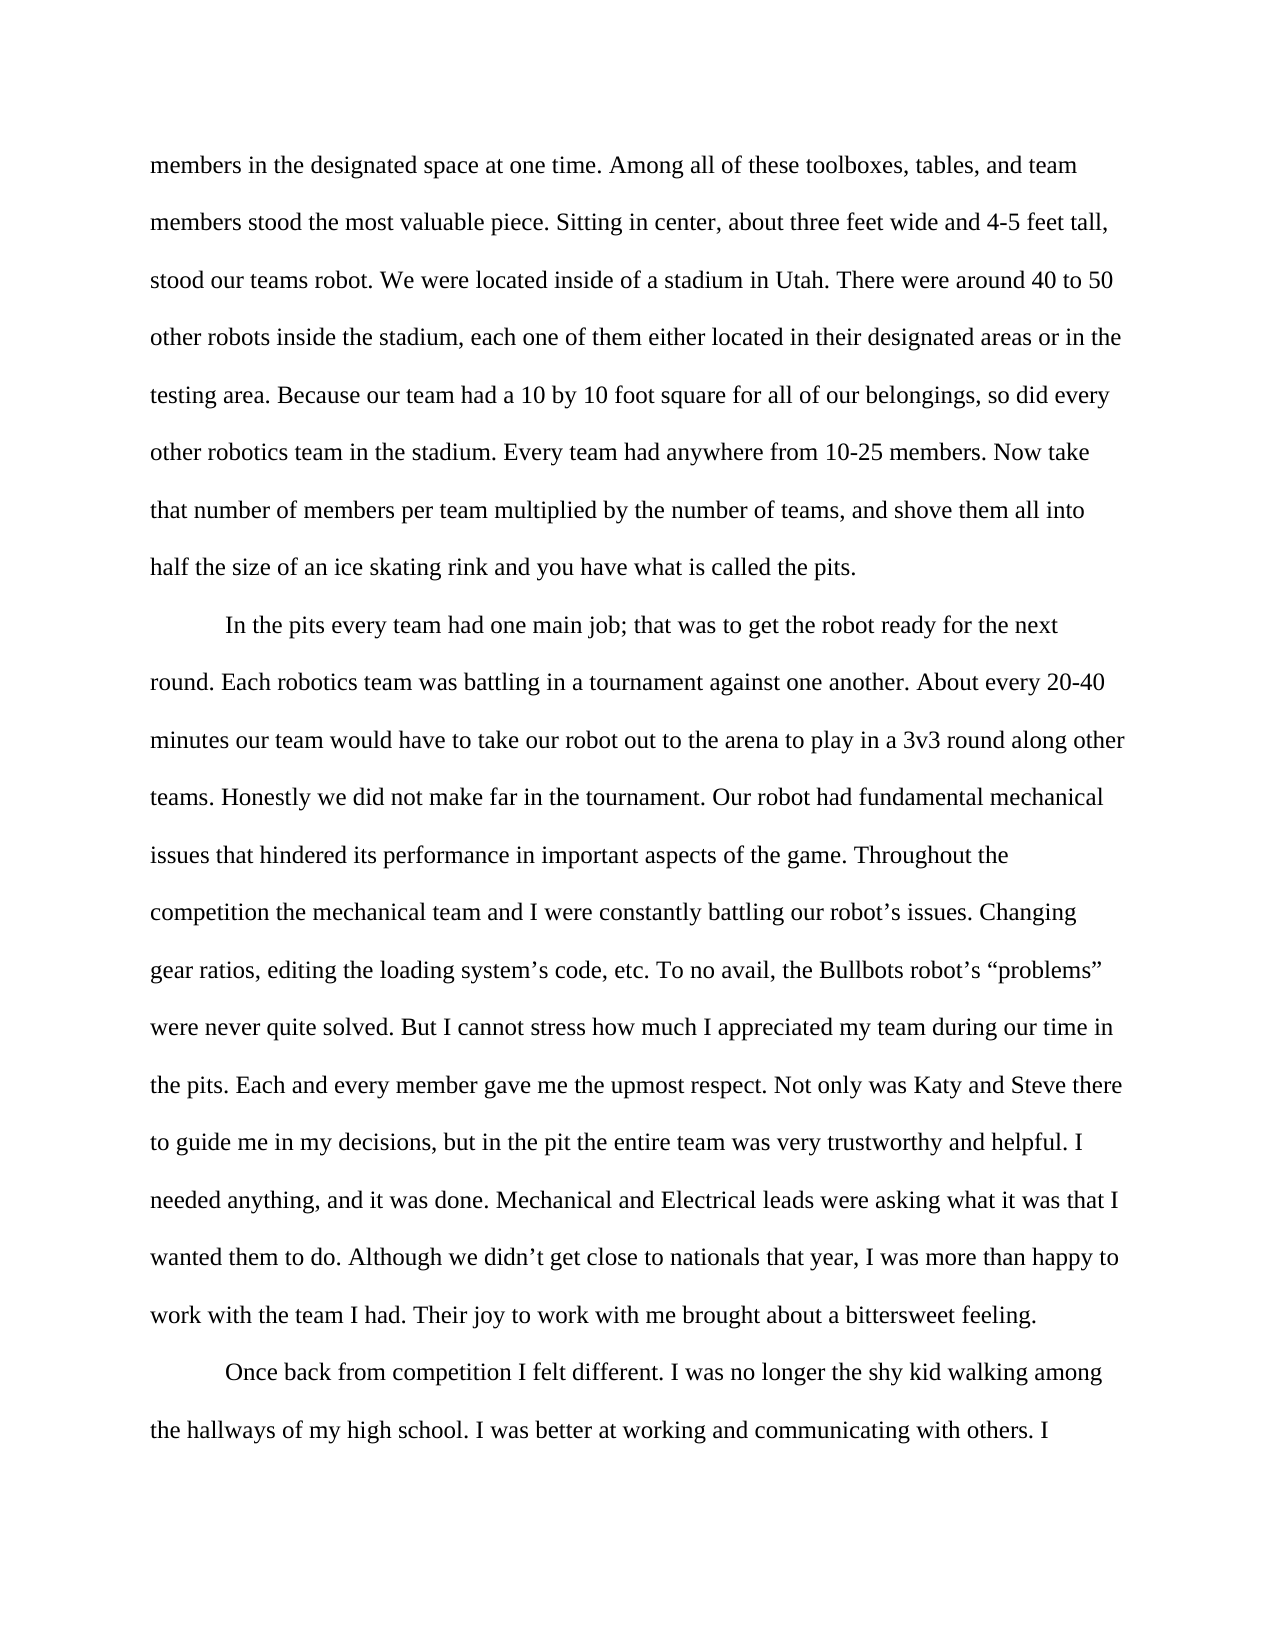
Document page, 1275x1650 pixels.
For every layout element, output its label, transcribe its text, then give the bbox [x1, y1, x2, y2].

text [150, 150, 1125, 581]
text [150, 1357, 1125, 1444]
text In the pits every team had one main job; that was to get the robot ready for the next round. Each robotics team was battling in a tournament against one another. About every 20-40 minutes our team would have to take our robot out to the arena to play in a 3v3 round along other teams. Honestly we did not make far in the tournament. Our robot had fundamental mechanical issues that hindered its performance in important aspects of the game. Throughout the competition the mechanical team and I were constantly battling our robot’s issues. Changing gear ratios, editing the loading system’s code, etc. To no avail, the Bullbots robot’s “problems” were never quite solved. But I cannot stress how much I appreciated my team during our time in the pits. Each and every member gave me the upmost respect. Not only was Katy and Steve there to guide me in my decisions, but in the pit the entire team was very trustworthy and helpful. I needed anything, and it was done. Mechanical and Electrical leads were asking what it was that I wanted them to do. Although we didn’t get close to nationals that year, I was more than happy to work with the team I had. Their joy to work with me brought about a bittersweet feeling. [150, 610, 1125, 1329]
